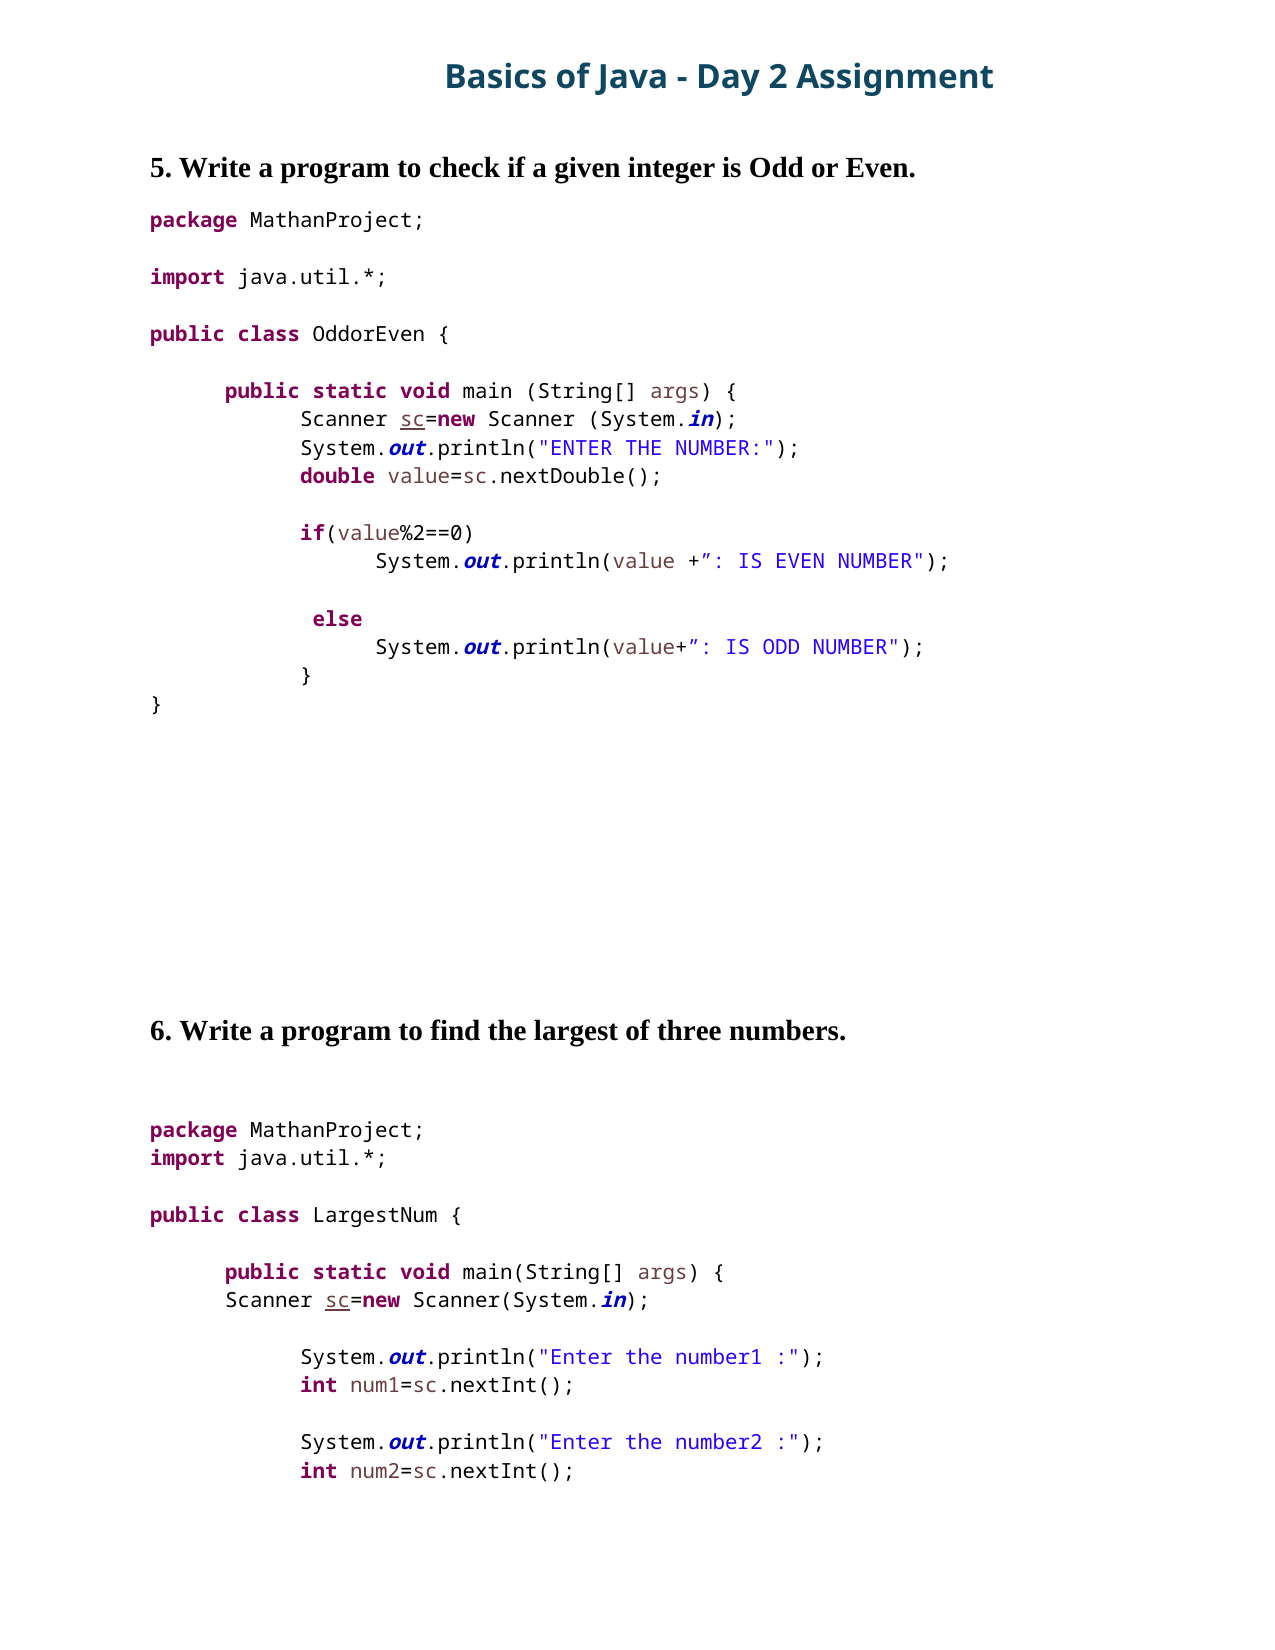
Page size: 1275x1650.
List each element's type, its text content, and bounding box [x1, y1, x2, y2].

text System.out.println(value +”: IS EVEN NUMBER"); [150, 546, 1125, 575]
text Scanner sc=new Scanner(System.in); [150, 1285, 1125, 1314]
text public static void main (String[] args) { [150, 376, 1125, 404]
text } [150, 689, 1125, 717]
text System.out.println("Enter the number2 :"); [150, 1427, 1125, 1456]
text 6. Write a program to find the largest of three numbers. [150, 1013, 1125, 1047]
text System.out.println("Enter the number1 :"); [150, 1342, 1125, 1371]
text System.out.println("ENTER THE NUMBER:"); [150, 433, 1125, 461]
text public class LargestNum { [150, 1200, 1125, 1228]
text public class OddorEven { [150, 319, 1125, 347]
text import java.util.*; [150, 1143, 1125, 1172]
text package MathanProject; [150, 205, 1125, 234]
text System.out.println(value+”: IS ODD NUMBER"); [150, 632, 1125, 661]
text public static void main(String[] args) { [150, 1257, 1125, 1285]
text else [150, 604, 1125, 632]
text Scanner sc=new Scanner (System.in); [150, 404, 1125, 433]
text int num1=sc.nextInt(); [150, 1371, 1125, 1399]
text if(value%2==0) [150, 518, 1125, 546]
text int num2=sc.nextInt(); [150, 1456, 1125, 1484]
text import java.util.*; [150, 262, 1125, 291]
text double value=sc.nextDouble(); [150, 461, 1125, 489]
text } [150, 661, 1125, 689]
text package MathanProject; [150, 1115, 1125, 1143]
text 5. Write a program to check if a given integer is Odd or Even. [150, 150, 1125, 183]
